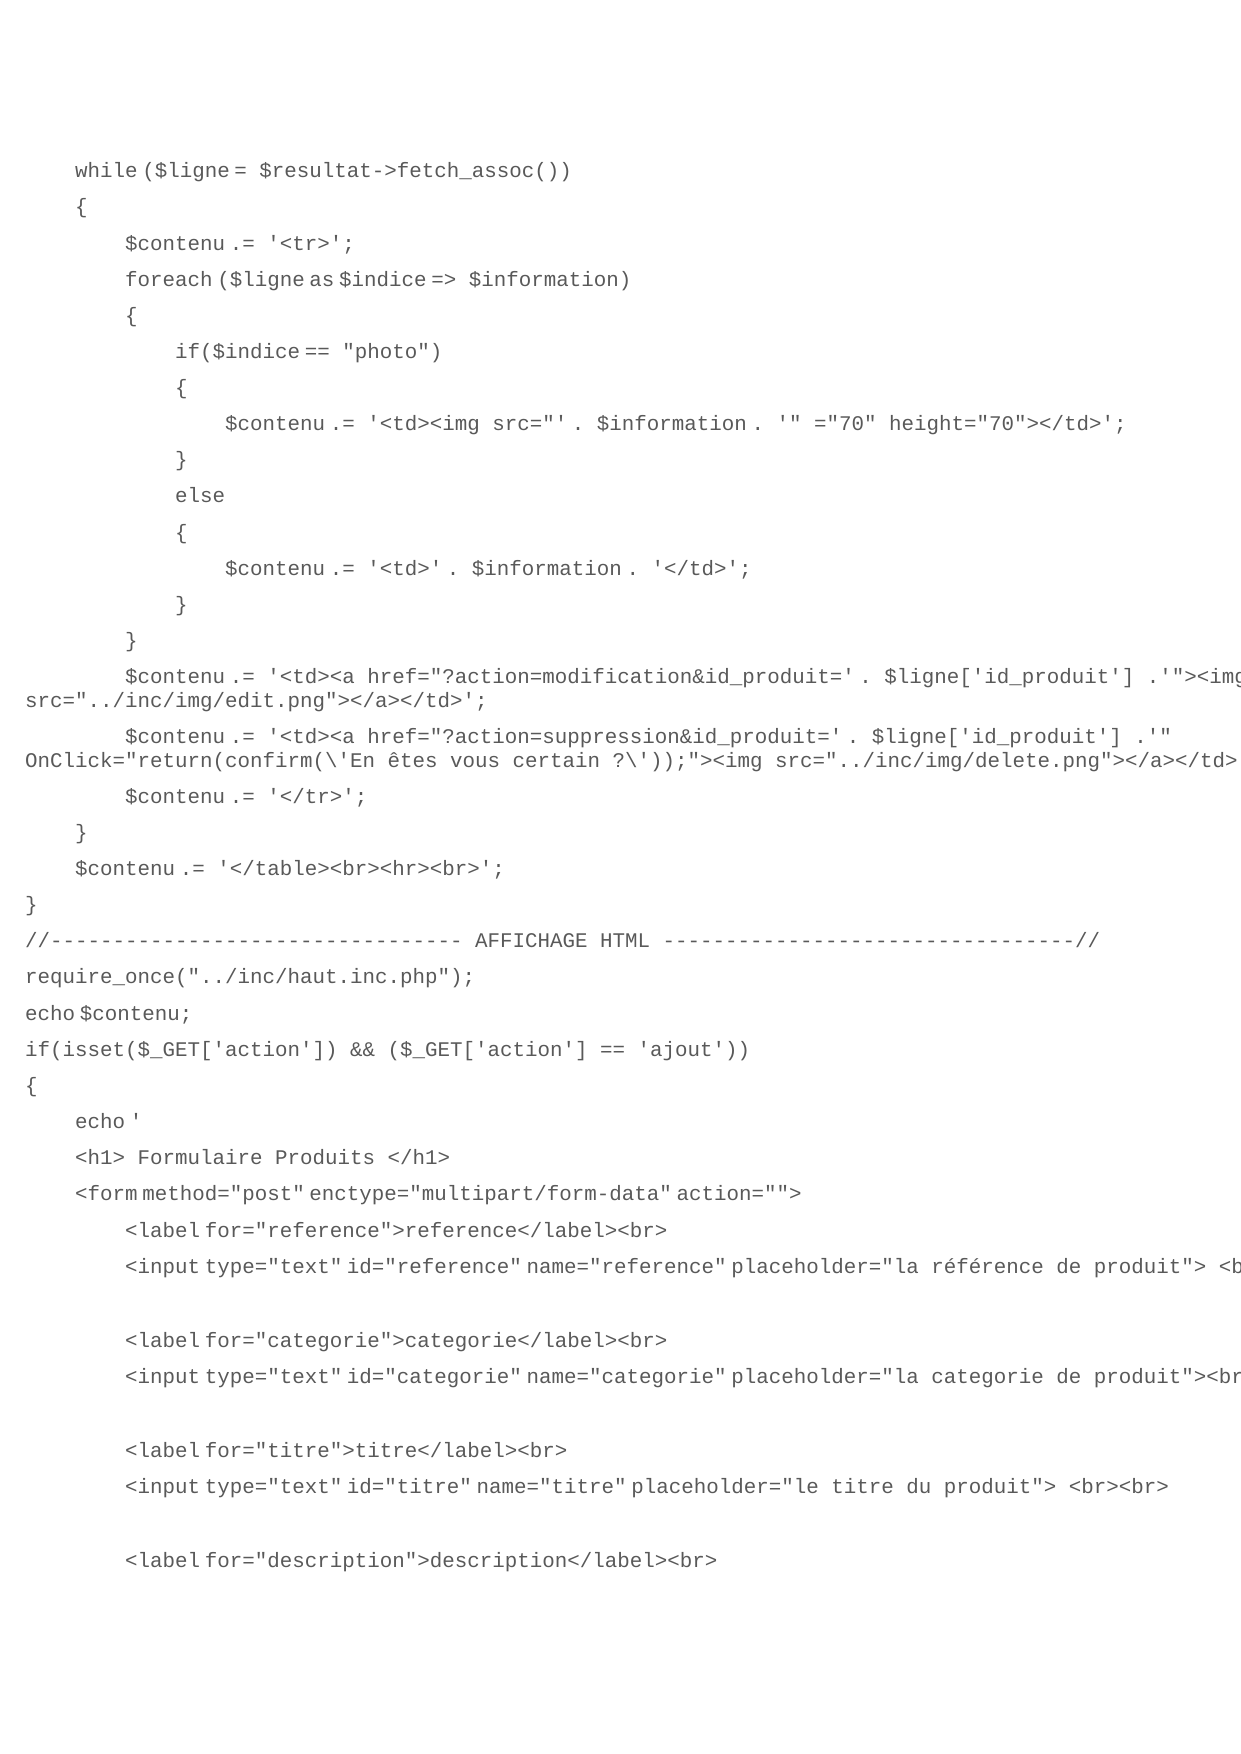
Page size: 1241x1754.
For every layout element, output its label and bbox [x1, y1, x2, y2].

table_header [25, 148, 1240, 1586]
